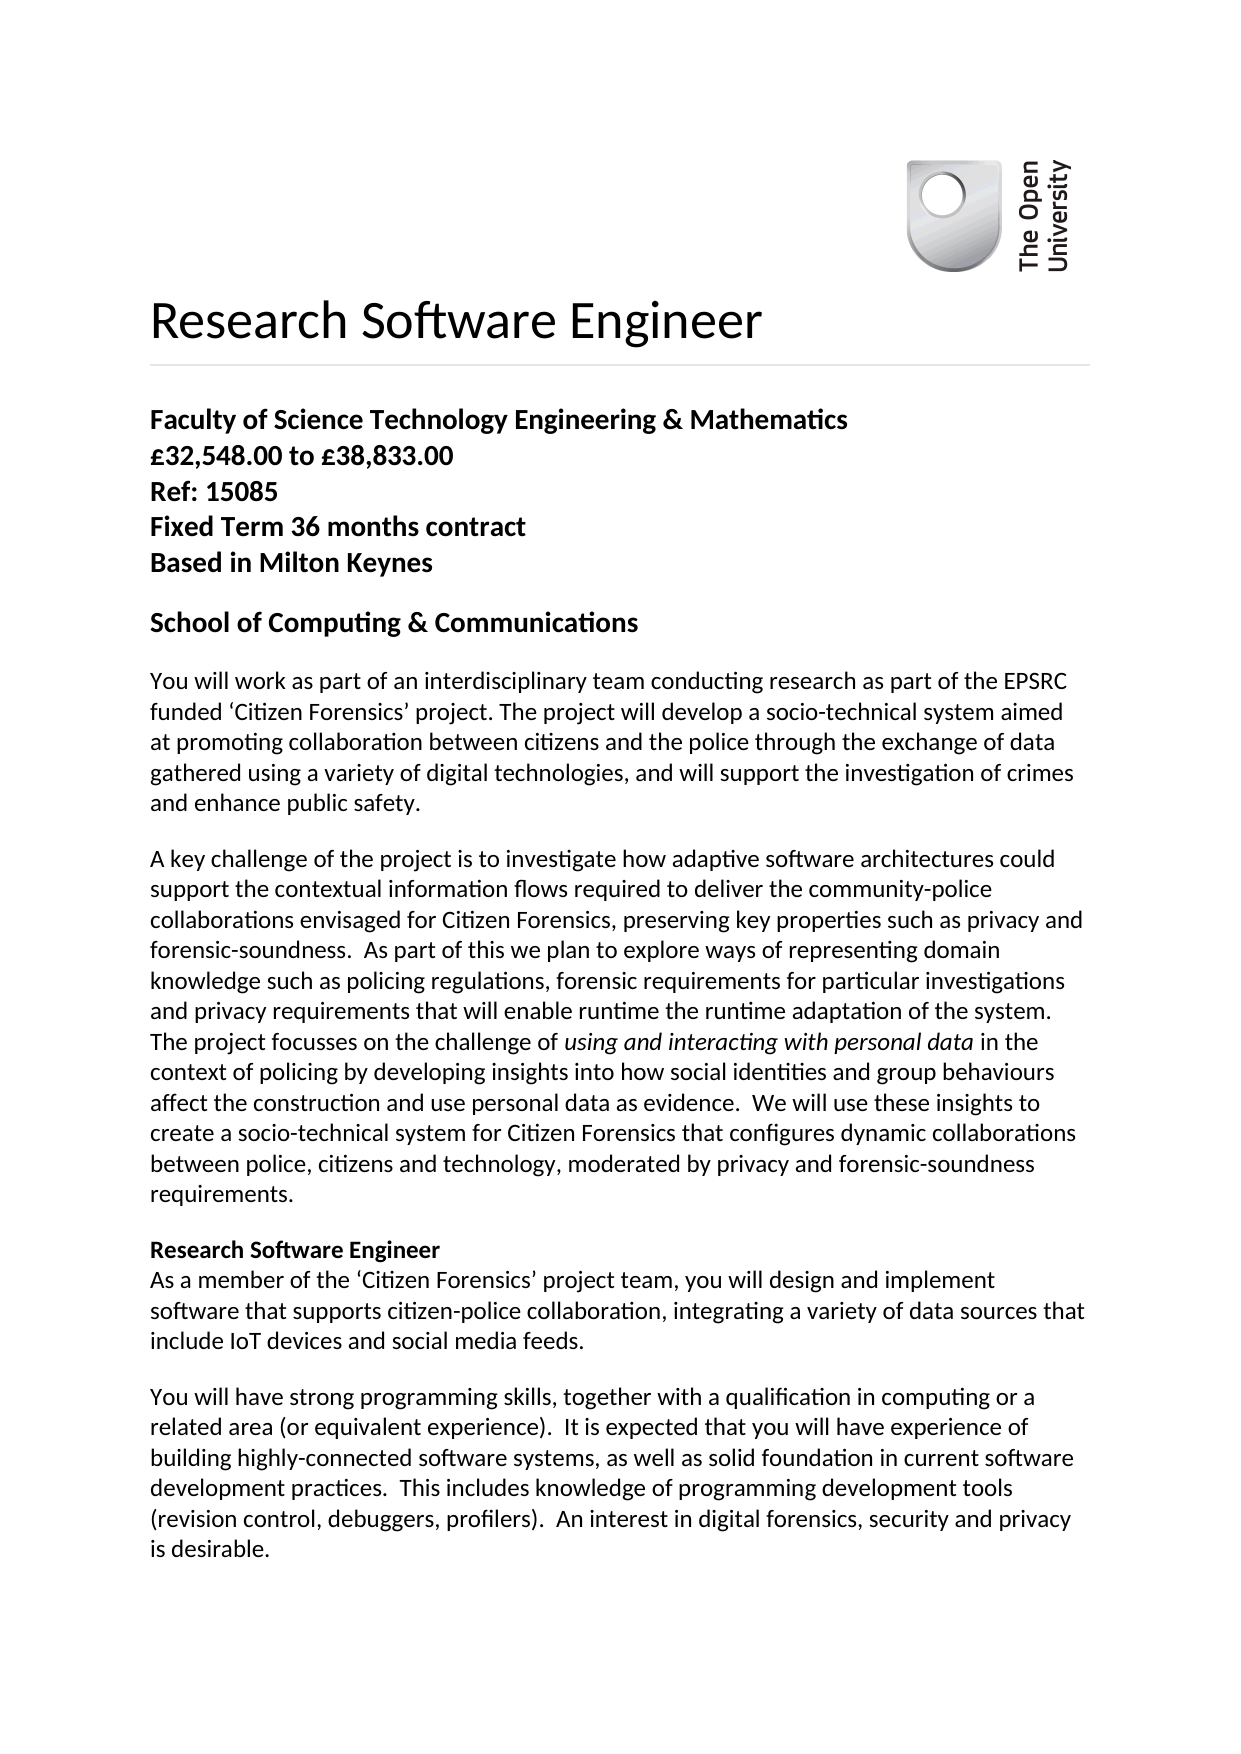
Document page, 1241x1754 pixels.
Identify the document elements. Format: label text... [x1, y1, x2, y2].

text Ref: 15085 [150, 473, 1090, 508]
text You will have strong programming skills, together with a qualification in computing or a related area (or equivalent experience). It is expected that you will have experience of building highly-connected software systems, as well as solid foundation in current software development practices. This includes knowledge of programming development tools (revision control, debuggers, profilers). An interest in digital forensics, security and privacy is desirable. [150, 1381, 1090, 1564]
text Fixed Term 36 months contract [150, 508, 1090, 544]
text Based in Milton Keynes [150, 544, 1090, 579]
text £32,548.00 to £38,833.00 [150, 437, 1090, 473]
text Research Software Engineer [150, 286, 1090, 364]
text Research Software Engineer As a member of the ‘Citizen Forensics’ project team, you will design and implement software that supports citizen-police collaboration, integrating a variety of data sources that include IoT devices and social media feeds. [150, 1234, 1090, 1356]
picture [906, 160, 1071, 272]
text School of Computing & Communications [150, 604, 1090, 640]
text You will work as part of an interdisciplinary team conducting research as part of the EPSRC funded ‘Citizen Forensics’ project. The project will develop a socio-technical system aimed at promoting collaboration between citizens and the police through the exchange of data gathered using a variety of digital technologies, and will support the investigation of crimes and enhance public safety. [150, 665, 1090, 818]
text A key challenge of the project is to investigate how adaptive software architectures could support the contextual information flows required to deliver the community-police collaborations envisaged for Citizen Forensics, preserving key properties such as privacy and forensic-soundness. As part of this we plan to explore ways of representing domain knowledge such as policing regulations, forensic requirements for particular investigations and privacy requirements that will enable runtime the runtime adaptation of the system. The project focusses on the challenge of using and interacting with personal data in the context of policing by developing insights into how social identities and group behaviours affect the construction and use personal data as evidence. We will use these insights to create a socio-technical system for Citizen Forensics that configures dynamic collaborations between police, citizens and technology, moderated by privacy and forensic-soundness requirements. [150, 843, 1090, 1209]
text Faculty of Science Technology Engineering & Mathematics [150, 401, 1090, 437]
